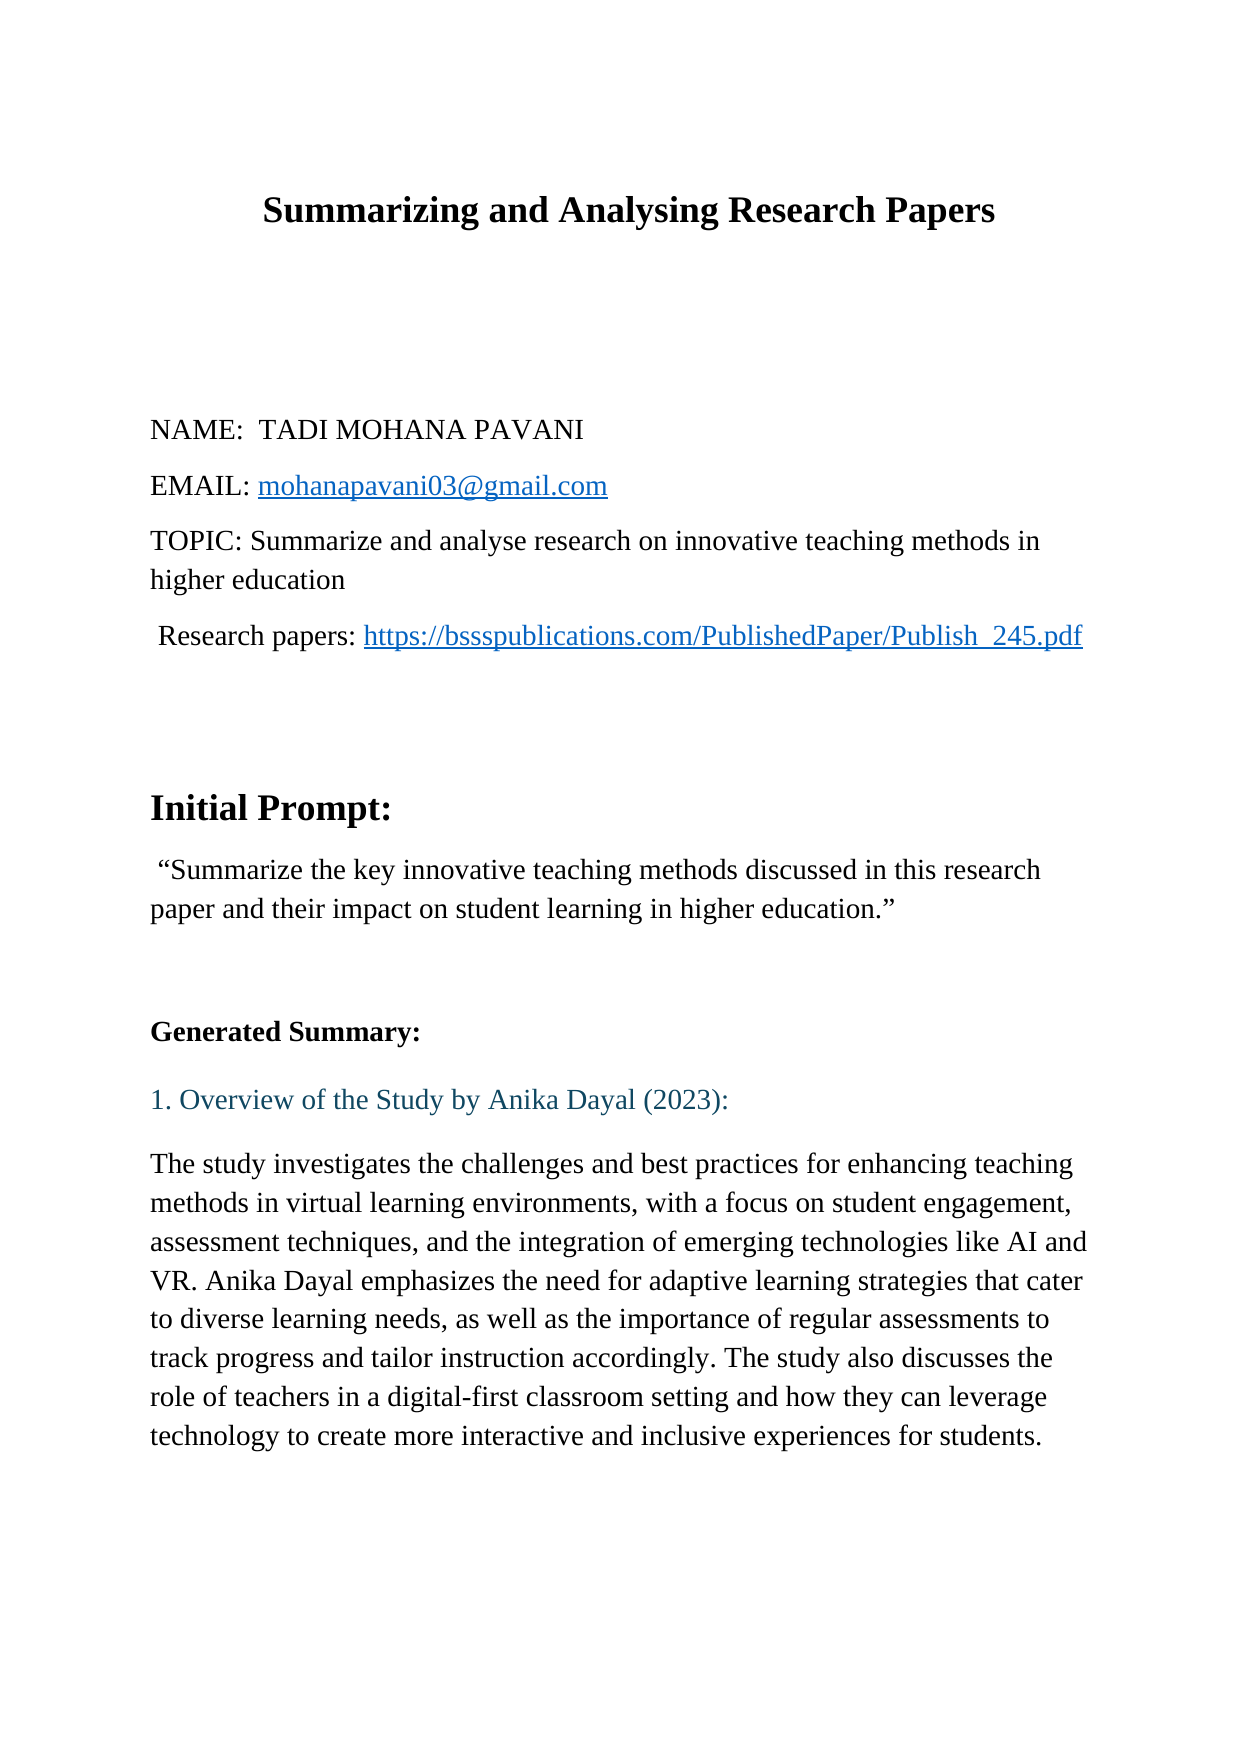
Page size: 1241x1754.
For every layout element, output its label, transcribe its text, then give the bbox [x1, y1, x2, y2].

text EMAIL: mohanapavani03@gmail.com [150, 468, 1090, 501]
subtitle Summarizing and Analysing Research Papers [150, 187, 1090, 231]
text Research papers: https://bssspublications.com/PublishedPaper/Publish_245.pdf [150, 618, 1090, 651]
subtitle 1. Overview of the Study by Anika Dayal (2023): [150, 1082, 1090, 1116]
text NAME: TADI MOHANA PAVANI [150, 412, 1090, 446]
text Generated Summary: [150, 1014, 1090, 1048]
text Initial Prompt: [150, 785, 1090, 828]
text The study investigates the challenges and best practices for enhancing teaching methods in virtual learning environments, with a focus on student engagement, assessment techniques, and the integration of emerging technologies like AI and VR. Anika Dayal emphasizes the need for adaptive learning strategies that cater to diverse learning needs, as well as the importance of regular assessments to track progress and tailor instruction accordingly. The study also discusses the role of teachers in a digital-first classroom setting and how they can leverage technology to create more interactive and inclusive experiences for students. [150, 1146, 1090, 1452]
text TOPIC: Summarize and analyse research on innovative teaching methods in higher education [150, 523, 1090, 596]
text “Summarize the key innovative teaching methods discussed in this research paper and their impact on student learning in higher education.” [150, 852, 1090, 924]
